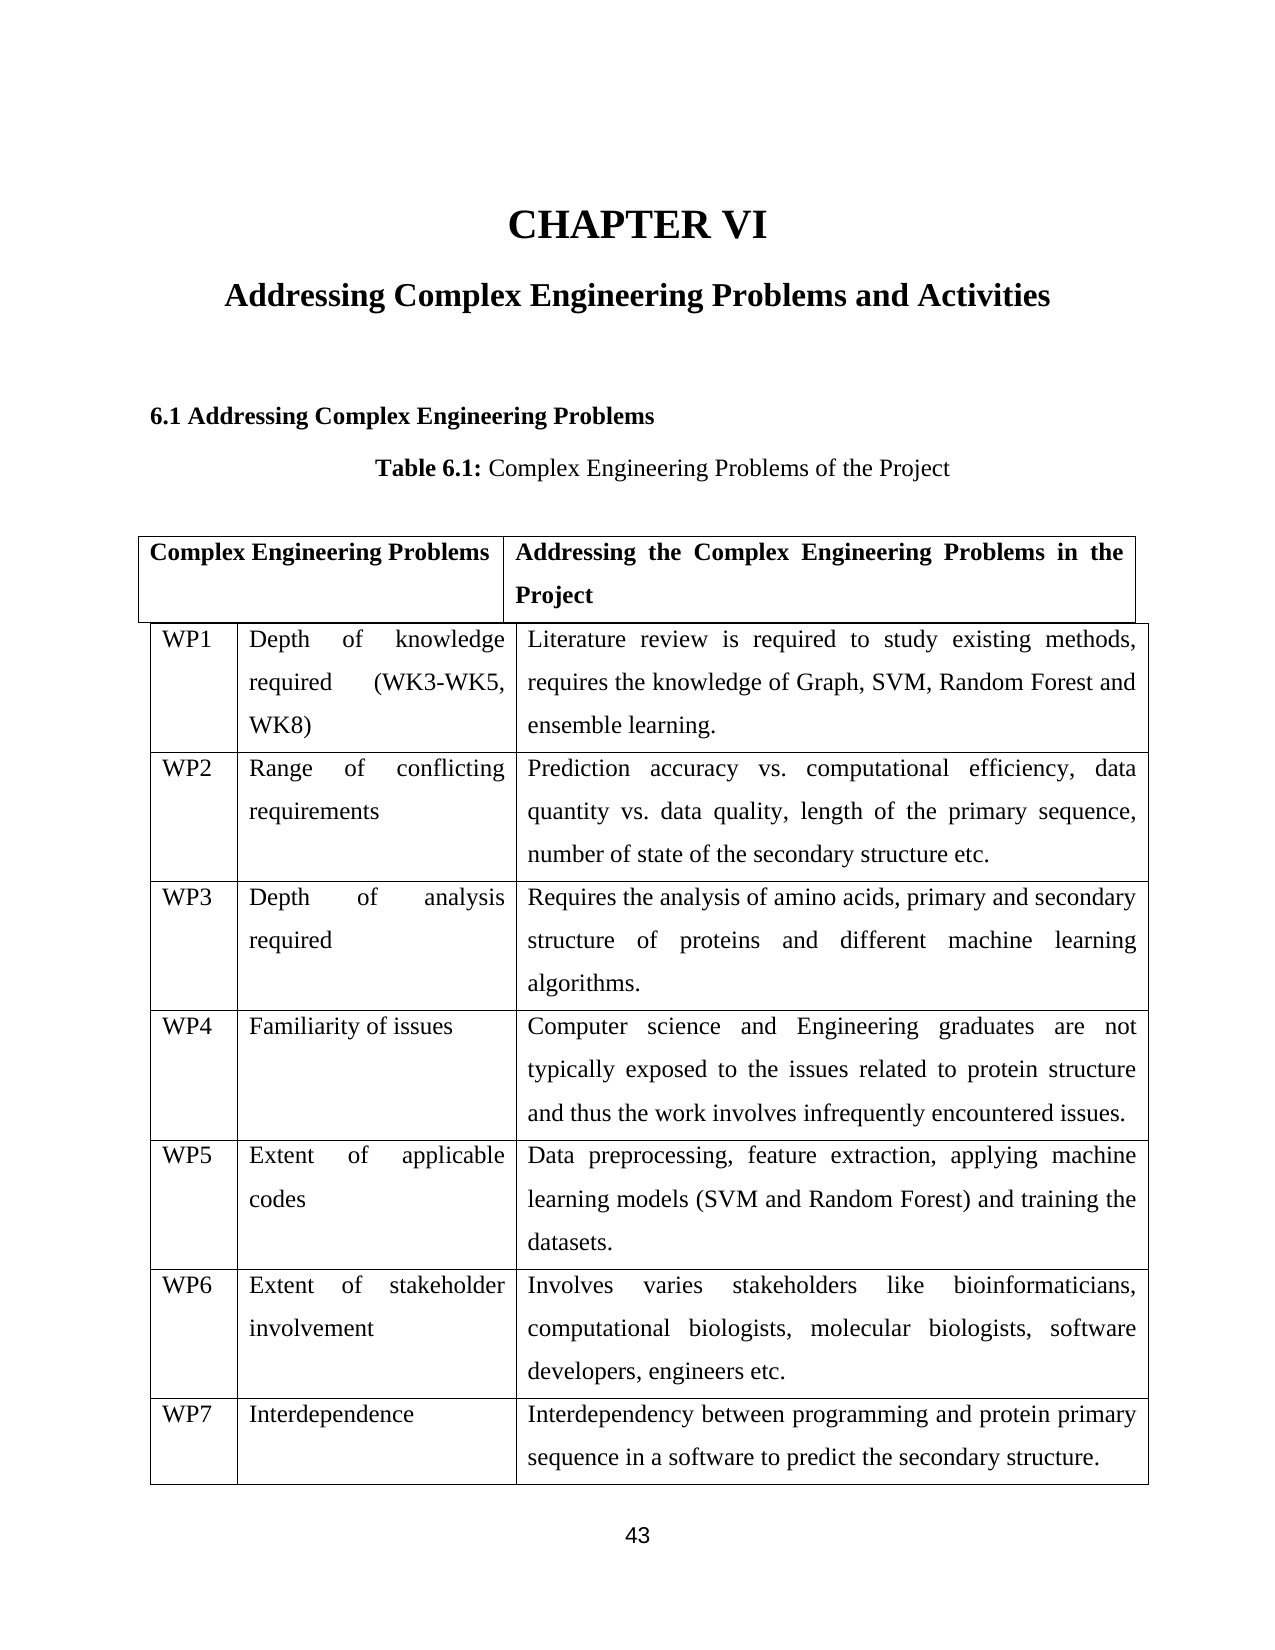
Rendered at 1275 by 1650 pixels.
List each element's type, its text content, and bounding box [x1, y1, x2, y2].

table_cell WP4 [151, 1011, 237, 1139]
subtitle 6.1 Addressing Complex Engineering Problems [150, 401, 1125, 430]
table_cell WP7 [151, 1399, 237, 1484]
text Table 6.1: Complex Engineering Problems of the Project [375, 453, 1125, 481]
table_header Literature review is required to study existing methods, requires the knowledge of Graph, SVM, Random Forest and ensemble learning. [517, 624, 1148, 752]
table_cell Range of conflicting requirements [238, 753, 516, 881]
table_cell Familiarity of issues [238, 1011, 516, 1139]
table_cell Interdependence [238, 1399, 516, 1484]
table_cell Data preprocessing, feature extraction, applying machine learning models (SVM and Random Forest) and training the datasets. [517, 1141, 1148, 1269]
table_cell Extent of stakeholder involvement [238, 1270, 516, 1398]
table_header Complex Engineering Problems [139, 537, 503, 622]
table_cell Depth of analysis required [238, 882, 516, 1010]
text Addressing Complex Engineering Problems and Activities [150, 276, 1125, 314]
table_header WP1 [151, 624, 237, 752]
table_cell Requires the analysis of amino acids, primary and secondary structure of proteins and different machine learning algorithms. [517, 882, 1148, 1010]
table_cell Interdependency between programming and protein primary sequence in a software to predict the secondary structure. [517, 1399, 1148, 1484]
table_cell WP2 [151, 753, 237, 881]
table_cell WP5 [151, 1141, 237, 1269]
table_cell Prediction accuracy vs. computational efficiency, data quantity vs. data quality, length of the primary sequence, number of state of the secondary structure etc. [517, 753, 1148, 881]
table_header Addressing the Complex Engineering Problems in the Project [504, 537, 1135, 622]
table_cell WP3 [151, 882, 237, 1010]
table_cell Computer science and Engineering graduates are not typically exposed to the issues related to protein structure and thus the work involves infrequently encountered issues. [517, 1011, 1148, 1139]
subtitle CHAPTER VI [150, 200, 1125, 248]
table_header Depth of knowledge required (WK3-WK5, WK8) [238, 624, 516, 752]
table_cell WP6 [151, 1270, 237, 1398]
table_cell Extent of applicable codes [238, 1141, 516, 1269]
table_cell Involves varies stakeholders like bioinformaticians, computational biologists, molecular biologists, software developers, engineers etc. [517, 1270, 1148, 1398]
